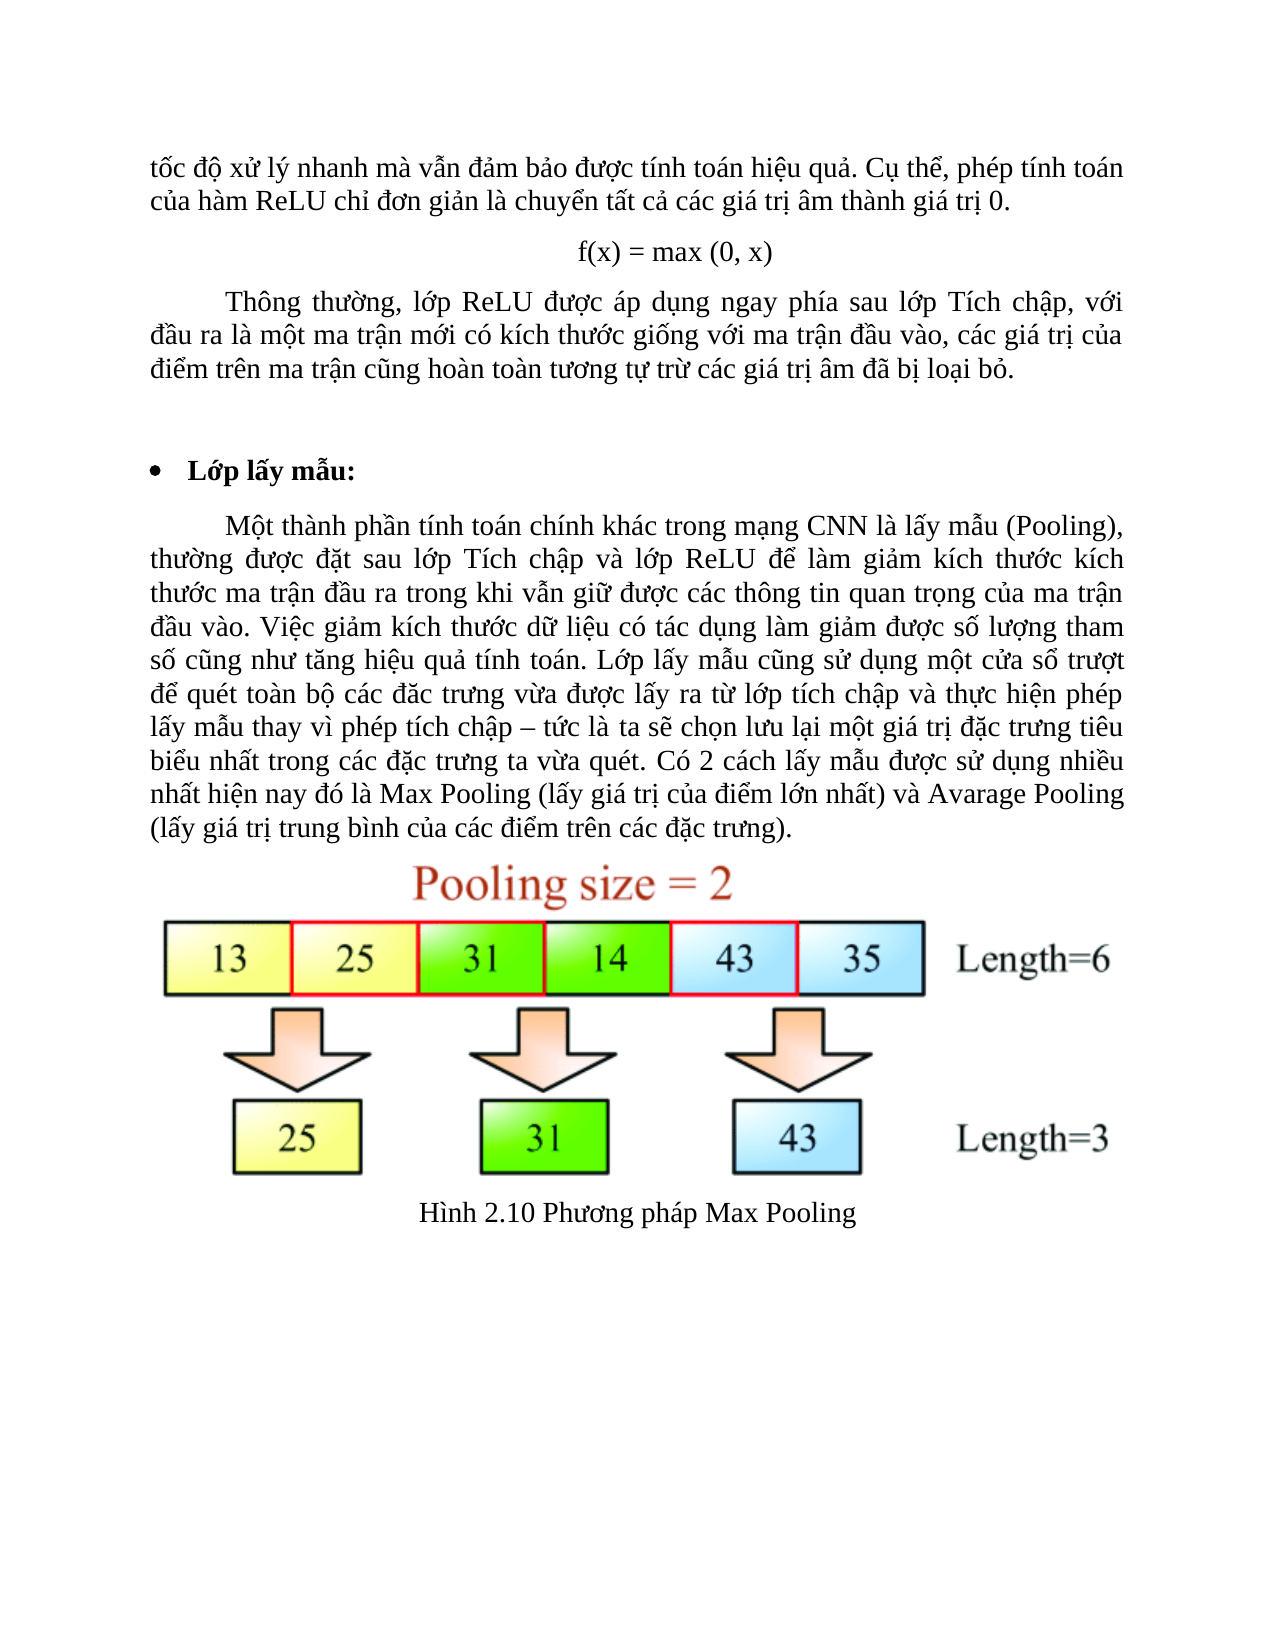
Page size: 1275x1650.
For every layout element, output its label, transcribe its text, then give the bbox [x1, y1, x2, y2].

picture [161, 860, 1114, 1179]
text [150, 150, 1125, 217]
text Hình 2.10 Phương pháp Max Pooling [150, 1196, 1125, 1229]
text f(x) = max (0, x) [150, 234, 1125, 267]
text Thông thường, lớp ReLU được áp dụng ngay phía sau lớp Tích chập, với đầu ra là một ma trận mới có kích thước giống với ma trận đầu vào, các giá trị của điểm trên ma trận cũng hoàn toàn tương tự trừ các giá trị âm đã bị loại bỏ. [150, 284, 1125, 384]
list Lớp lấy mẫu: [150, 453, 1125, 487]
text Một thành phần tính toán chính khác trong mạng CNN là lấy mẫu (Pooling), thường được đặt sau lớp Tích chập và lớp ReLU để làm giảm kích thước kích thước ma trận đầu ra trong khi vẫn giữ được các thông tin quan trọng của ma trận đầu vào. Việc giảm kích thước dữ liệu có tác dụng làm giảm được số lượng tham số cũng như tăng hiệu quả tính toán. Lớp lấy mẫu cũng sử dụng một cửa sổ trượt để quét toàn bộ các đăc trưng vừa được lấy ra từ lớp tích chập và thực hiện phép lấy mẫu thay vì phép tích chập – tức là ta sẽ chọn lưu lại một giá trị đặc trưng tiêu biểu nhất trong các đặc trưng ta vừa quét. Có 2 cách lấy mẫu được sử dụng nhiều nhất hiện nay đó là Max Pooling (lấy giá trị của điểm lớn nhất) và Avarage Pooling (lấy giá trị trung bình của các điểm trên các đặc trưng). [150, 508, 1125, 843]
